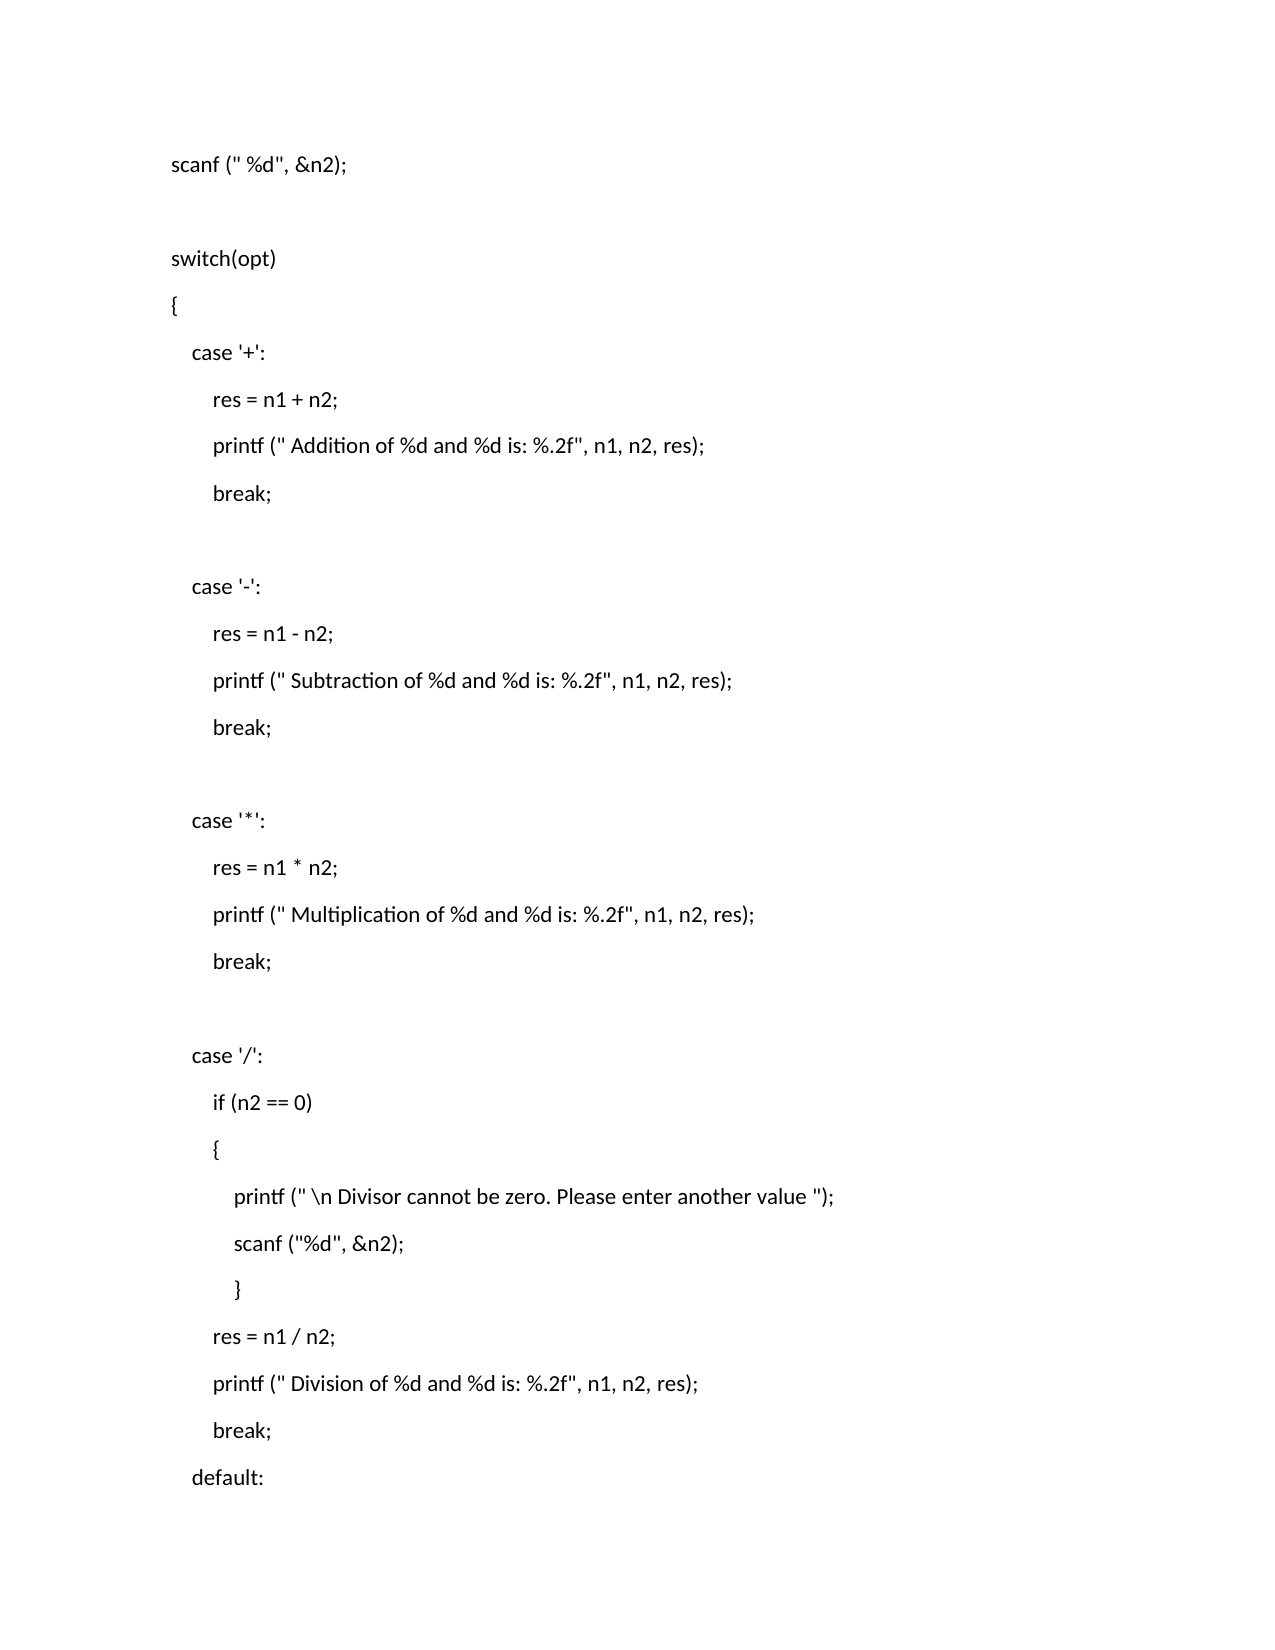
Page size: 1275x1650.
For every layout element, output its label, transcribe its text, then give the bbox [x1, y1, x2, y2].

text default: [192, 1463, 1096, 1491]
text res = n1 - n2; [213, 619, 1096, 647]
text res = n1 / n2; [213, 1322, 1096, 1350]
text printf (" Addition of %d and %d is: %.2f", n1, n2, res); break; [213, 432, 759, 507]
text case '-': [192, 572, 1096, 600]
text res = n1 * n2; [213, 853, 1096, 881]
text case '+': [192, 338, 1096, 366]
text printf (" \n Divisor cannot be zero. Please enter another value "); scanf ("%d", &n2); [233, 1182, 878, 1257]
text res = n1 + n2; [213, 385, 1096, 413]
text case '*': [192, 806, 1096, 834]
text printf (" Subtraction of %d and %d is: %.2f", n1, n2, res); break; [213, 666, 759, 741]
text switch(opt) [171, 244, 1096, 272]
text scanf (" %d", &n2); [171, 150, 1096, 178]
text { [213, 1135, 1096, 1163]
text printf (" Division of %d and %d is: %.2f", n1, n2, res); break; [213, 1369, 752, 1444]
text if (n2 == 0) [213, 1088, 1096, 1116]
text } [233, 1276, 1096, 1303]
text case '/': [192, 1041, 1096, 1069]
text { [171, 291, 1096, 319]
text printf (" Multiplication of %d and %d is: %.2f", n1, n2, res); break; [213, 900, 759, 975]
